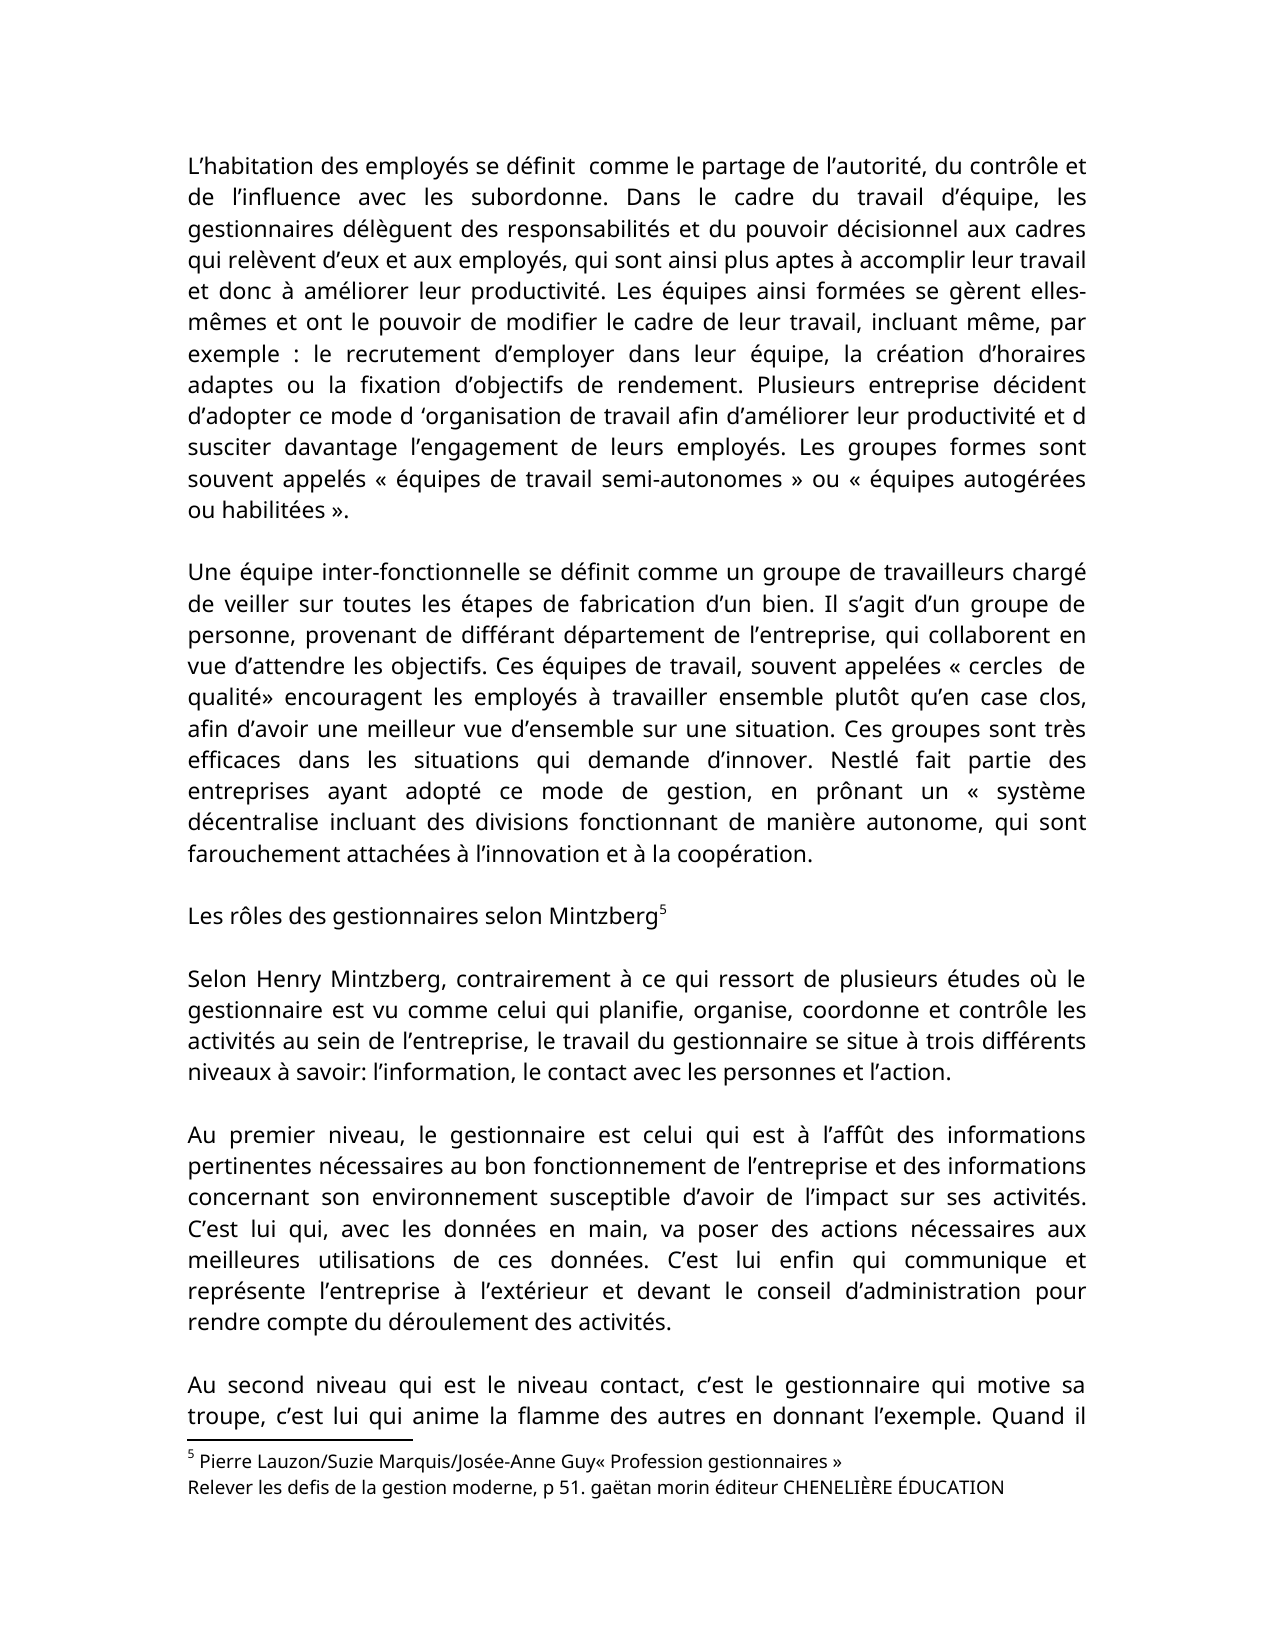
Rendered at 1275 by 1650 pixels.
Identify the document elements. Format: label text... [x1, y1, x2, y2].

text Au premier niveau, le gestionnaire est celui qui est à l’affût des informations pertinentes nécessaires au bon fonctionnement de l’entreprise et des informations concernant son environnement susceptible d’avoir de l’impact sur ses activités. C’est lui qui, avec les données en main, va poser des actions nécessaires aux meilleures utilisations de ces données. C’est lui enfin qui communique et représente l’entreprise à l’extérieur et devant le conseil d’administration pour rendre compte du déroulement des activités. [187, 1119, 1087, 1337]
text Une équipe inter-fonctionnelle se définit comme un groupe de travailleurs chargé de veiller sur toutes les étapes de fabrication d’un bien. Il s’agit d’un groupe de personne, provenant de différant département de l’entreprise, qui collaborent en vue d’attendre les objectifs. Ces équipes de travail, souvent appelées « cercles de qualité» encouragent les employés à travailler ensemble plutôt qu’en case clos, afin d’avoir une meilleur vue d’ensemble sur une situation. Ces groupes sont très efficaces dans les situations qui demande d’innover. Nestlé fait partie des entreprises ayant adopté ce mode de gestion, en prônant un « système décentralise incluant des divisions fonctionnant de manière autonome, qui sont farouchement attachées à l’innovation et à la coopération. [187, 556, 1087, 869]
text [187, 1369, 1087, 1431]
text L’habitation des employés se définit comme le partage de l’autorité, du contrôle et de l’influence avec les subordonne. Dans le cadre du travail d’équipe, les gestionnaires délèguent des responsabilités et du pouvoir décisionnel aux cadres qui relèvent d’eux et aux employés, qui sont ainsi plus aptes à accomplir leur travail et donc à améliorer leur productivité. Les équipes ainsi formées se gèrent elles-mêmes et ont le pouvoir de modifier le cadre de leur travail, incluant même, par exemple : le recrutement d’employer dans leur équipe, la création d’horaires adaptes ou la fixation d’objectifs de rendement. Plusieurs entreprise décident d’adopter ce mode d ‘organisation de travail afin d’améliorer leur productivité et d susciter davantage l’engagement de leurs employés. Les groupes formes sont souvent appelés « équipes de travail semi-autonomes » ou « équipes autogérées ou habilitées ». [187, 150, 1087, 525]
text Selon Henry Mintzberg, contrairement à ce qui ressort de plusieurs études où le gestionnaire est vu comme celui qui planifie, organise, coordonne et contrôle les activités au sein de l’entreprise, le travail du gestionnaire se situe à trois différents niveaux à savoir: l’information, le contact avec les personnes et l’action. [187, 962, 1087, 1087]
text Les rôles des gestionnaires selon Mintzberg [187, 900, 1087, 931]
